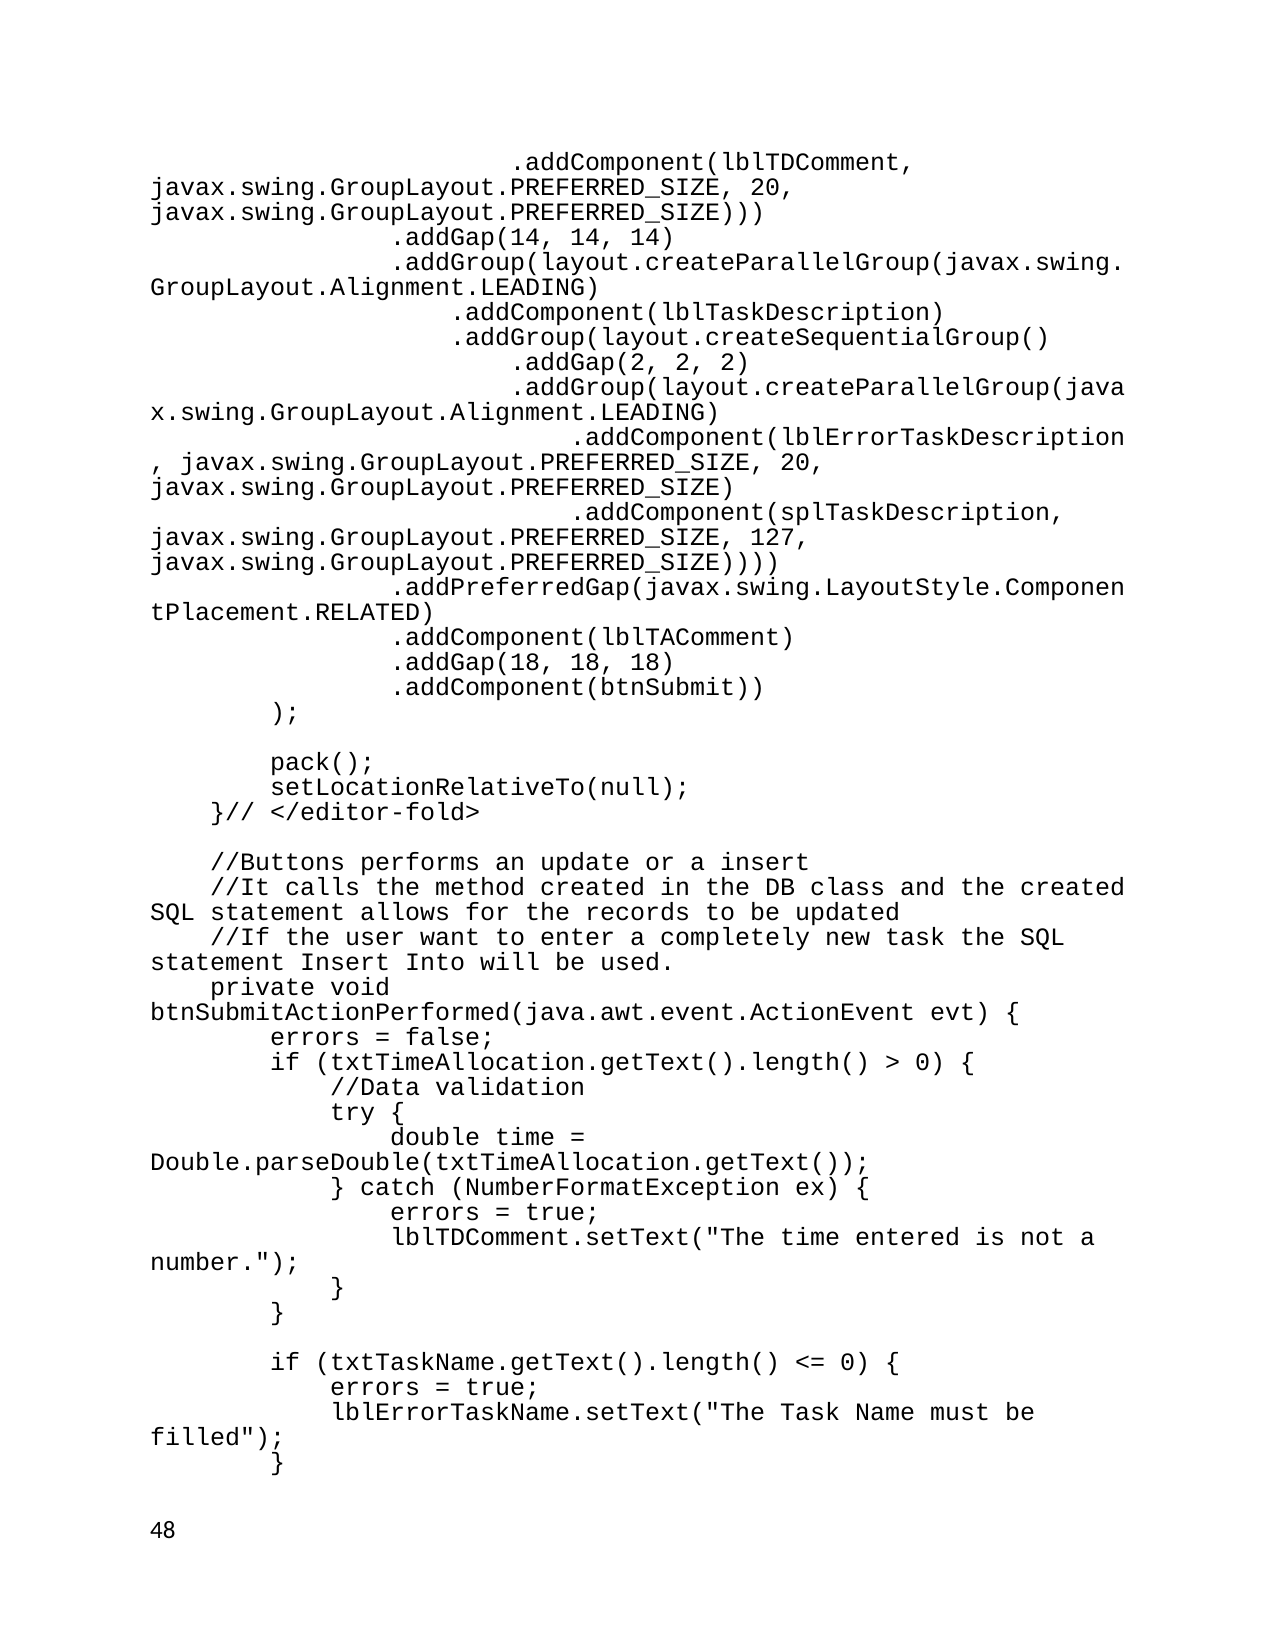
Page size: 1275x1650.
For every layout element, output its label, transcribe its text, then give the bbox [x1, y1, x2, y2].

text lblTDComment.setText("The time entered is not a number."); [150, 1225, 1125, 1275]
text if (txtTaskName.getText().length() <= 0) { [150, 1350, 1125, 1375]
text .addGap(14, 14, 14) [150, 225, 1125, 250]
text //It calls the method created in the DB class and the created SQL statement allows for the records to be updated [150, 875, 1125, 925]
text //Buttons performs an update or a insert [150, 850, 1125, 875]
text lblErrorTaskName.setText("The Task Name must be filled"); [150, 1400, 1125, 1450]
text ); [150, 700, 1125, 725]
text .addGroup(layout.createParallelGroup(javax.swing.GroupLayout.Alignment.LEADING) [150, 375, 1125, 425]
text try { [150, 1100, 1125, 1125]
text .addGap(2, 2, 2) [150, 350, 1125, 375]
text } [150, 1450, 1125, 1475]
text }// </editor-fold> [150, 800, 1125, 825]
text .addComponent(lblTaskDescription) [150, 300, 1125, 325]
text //Data validation [150, 1075, 1125, 1100]
text errors = true; [150, 1375, 1125, 1400]
text } [150, 1300, 1125, 1325]
text errors = true; [150, 1200, 1125, 1225]
text .addComponent(splTaskDescription, javax.swing.GroupLayout.PREFERRED_SIZE, 127, javax.swing.GroupLayout.PREFERRED_SIZE)))) [150, 500, 1125, 575]
text double time = Double.parseDouble(txtTimeAllocation.getText()); [150, 1125, 1125, 1175]
text .addGroup(layout.createSequentialGroup() [150, 325, 1125, 350]
text if (txtTimeAllocation.getText().length() > 0) { [150, 1050, 1125, 1075]
text .addComponent(lblTDComment, javax.swing.GroupLayout.PREFERRED_SIZE, 20, javax.swing.GroupLayout.PREFERRED_SIZE))) [150, 150, 1125, 225]
text .addGap(18, 18, 18) [150, 650, 1125, 675]
text .addComponent(lblTAComment) [150, 625, 1125, 650]
text .addComponent(lblErrorTaskDescription, javax.swing.GroupLayout.PREFERRED_SIZE, 20, javax.swing.GroupLayout.PREFERRED_SIZE) [150, 425, 1125, 500]
text } catch (NumberFormatException ex) { [150, 1175, 1125, 1200]
text .addComponent(btnSubmit)) [150, 675, 1125, 700]
text setLocationRelativeTo(null); [150, 775, 1125, 800]
text private void btnSubmitActionPerformed(java.awt.event.ActionEvent evt) { [150, 975, 1125, 1025]
text //If the user want to enter a completely new task the SQL statement Insert Into will be used. [150, 925, 1125, 975]
text .addPreferredGap(javax.swing.LayoutStyle.ComponentPlacement.RELATED) [150, 575, 1125, 625]
text .addGroup(layout.createParallelGroup(javax.swing.GroupLayout.Alignment.LEADING) [150, 250, 1125, 300]
text pack(); [150, 750, 1125, 775]
text errors = false; [150, 1025, 1125, 1050]
text } [150, 1275, 1125, 1300]
